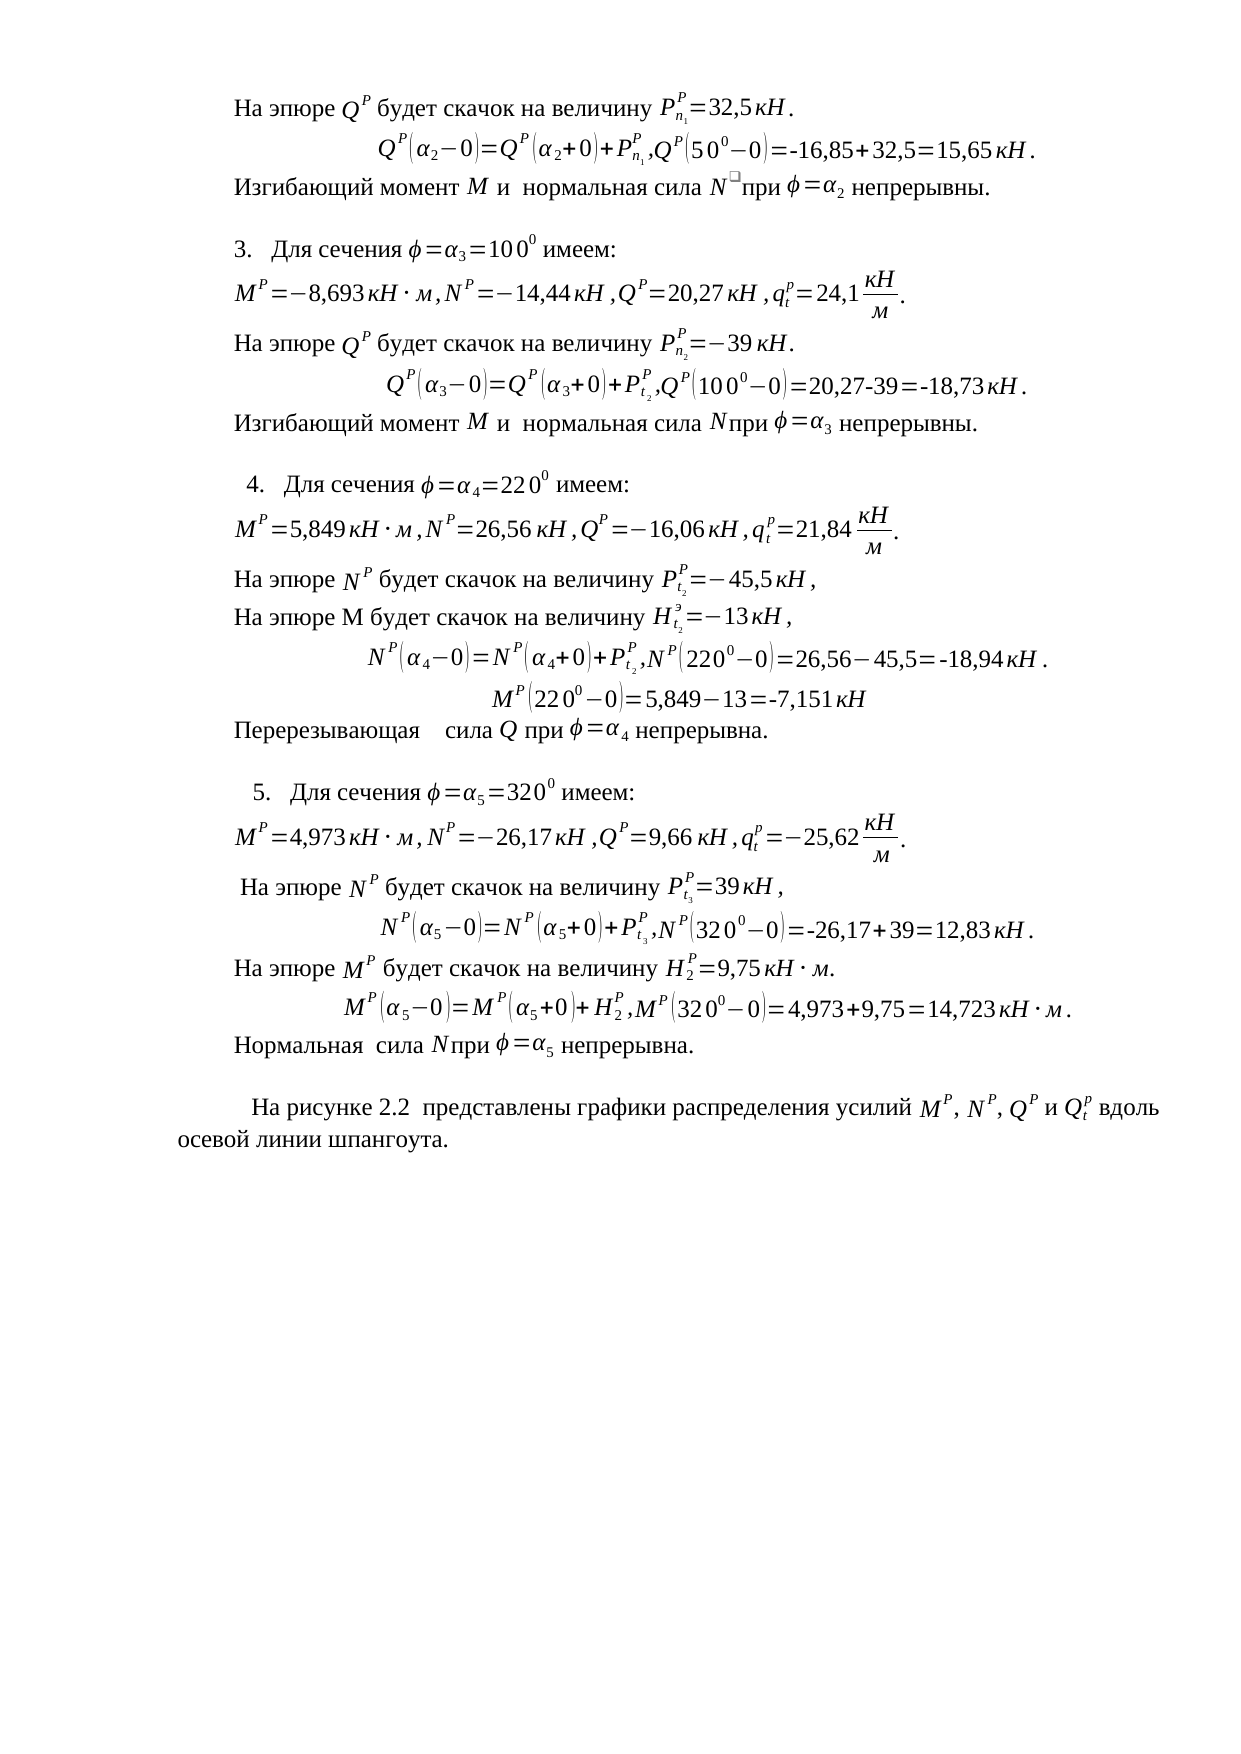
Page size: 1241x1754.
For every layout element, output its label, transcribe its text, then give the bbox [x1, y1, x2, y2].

text . [177, 809, 1181, 868]
text Изгибающий момент и нормальная сила при непрерывны. [177, 171, 1181, 202]
text На эпюре будет скачок на величину [177, 868, 1181, 905]
text Нормальная сила при непрерывна. [177, 1029, 1181, 1060]
text 5. Для сечения имеем: [177, 774, 1181, 809]
text На эпюре будет скачок на величину [177, 560, 1181, 597]
text Перерезывающая сила при непрерывна. [177, 714, 1181, 745]
text На эпюре М будет скачок на величину [177, 597, 1181, 634]
text 4. Для сечения имеем: [177, 466, 1181, 501]
text 3. Для сечения имеем: [177, 231, 1181, 266]
text На эпюре будет скачок на величину . [177, 324, 1181, 362]
text На эпюре будет скачок на величину . [177, 950, 1181, 984]
text На эпюре будет скачок на величину . [177, 89, 1181, 126]
text Изгибающий момент и нормальная сила при непрерывны. [177, 406, 1181, 438]
text . [177, 266, 1181, 324]
text На рисунке 2.2 представлены графики распределения усилий , , и вдоль осевой линии шпангоута. [177, 1089, 1181, 1153]
text . [177, 501, 1181, 560]
